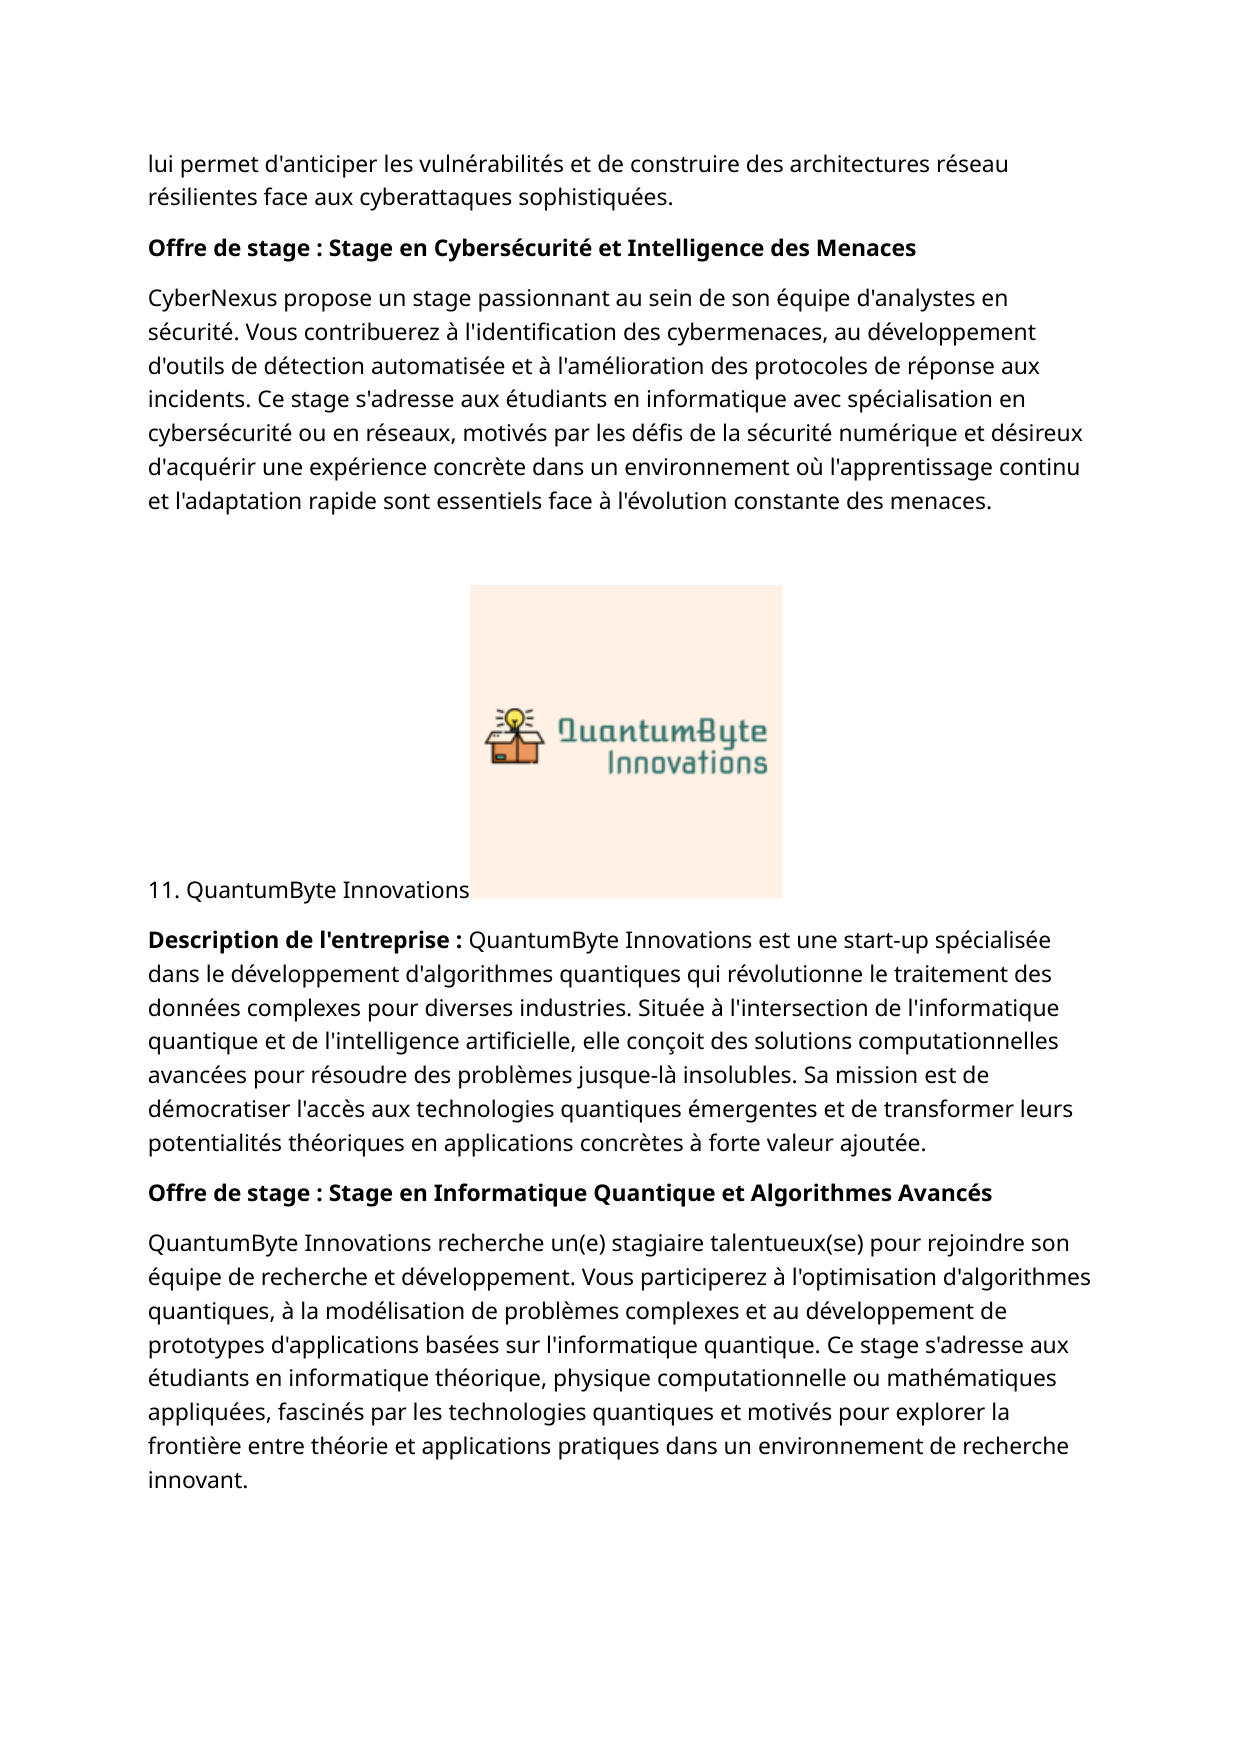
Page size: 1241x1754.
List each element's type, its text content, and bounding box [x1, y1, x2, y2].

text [148, 148, 1093, 213]
text CyberNexus propose un stage passionnant au sein de son équipe d'analystes en sécurité. Vous contribuerez à l'identification des cybermenaces, au développement d'outils de détection automatisée et à l'amélioration des protocoles de réponse aux incidents. Ce stage s'adresse aux étudiants en informatique avec spécialisation en cybersécurité ou en réseaux, motivés par les défis de la sécurité numérique et désireux d'acquérir une expérience concrète dans un environnement où l'apprentissage continu et l'adaptation rapide sont essentiels face à l'évolution constante des menaces. [148, 282, 1093, 516]
text Description de l'entreprise : QuantumByte Innovations est une start-up spécialisée dans le développement d'algorithmes quantiques qui révolutionne le traitement des données complexes pour diverses industries. Située à l'intersection de l'informatique quantique et de l'intelligence artificielle, elle conçoit des solutions computationnelles avancées pour résoudre des problèmes jusque-là insolubles. Sa mission est de démocratiser l'accès aux technologies quantiques émergentes et de transformer leurs potentialités théoriques en applications concrètes à forte valeur ajoutée. [148, 924, 1093, 1158]
text QuantumByte Innovations recherche un(e) stagiaire talentueux(se) pour rejoindre son équipe de recherche et développement. Vous participerez à l'optimisation d'algorithmes quantiques, à la modélisation de problèmes complexes et au développement de prototypes d'applications basées sur l'informatique quantique. Ce stage s'adresse aux étudiants en informatique théorique, physique computationnelle ou mathématiques appliquées, fascinés par les technologies quantiques et motivés pour explorer la frontière entre théorie et applications pratiques dans un environnement de recherche innovant. [148, 1227, 1093, 1495]
text Offre de stage : Stage en Informatique Quantique et Algorithmes Avancés [148, 1177, 1093, 1208]
picture [469, 585, 783, 898]
text Offre de stage : Stage en Cybersécurité et Intelligence des Menaces [148, 232, 1093, 263]
